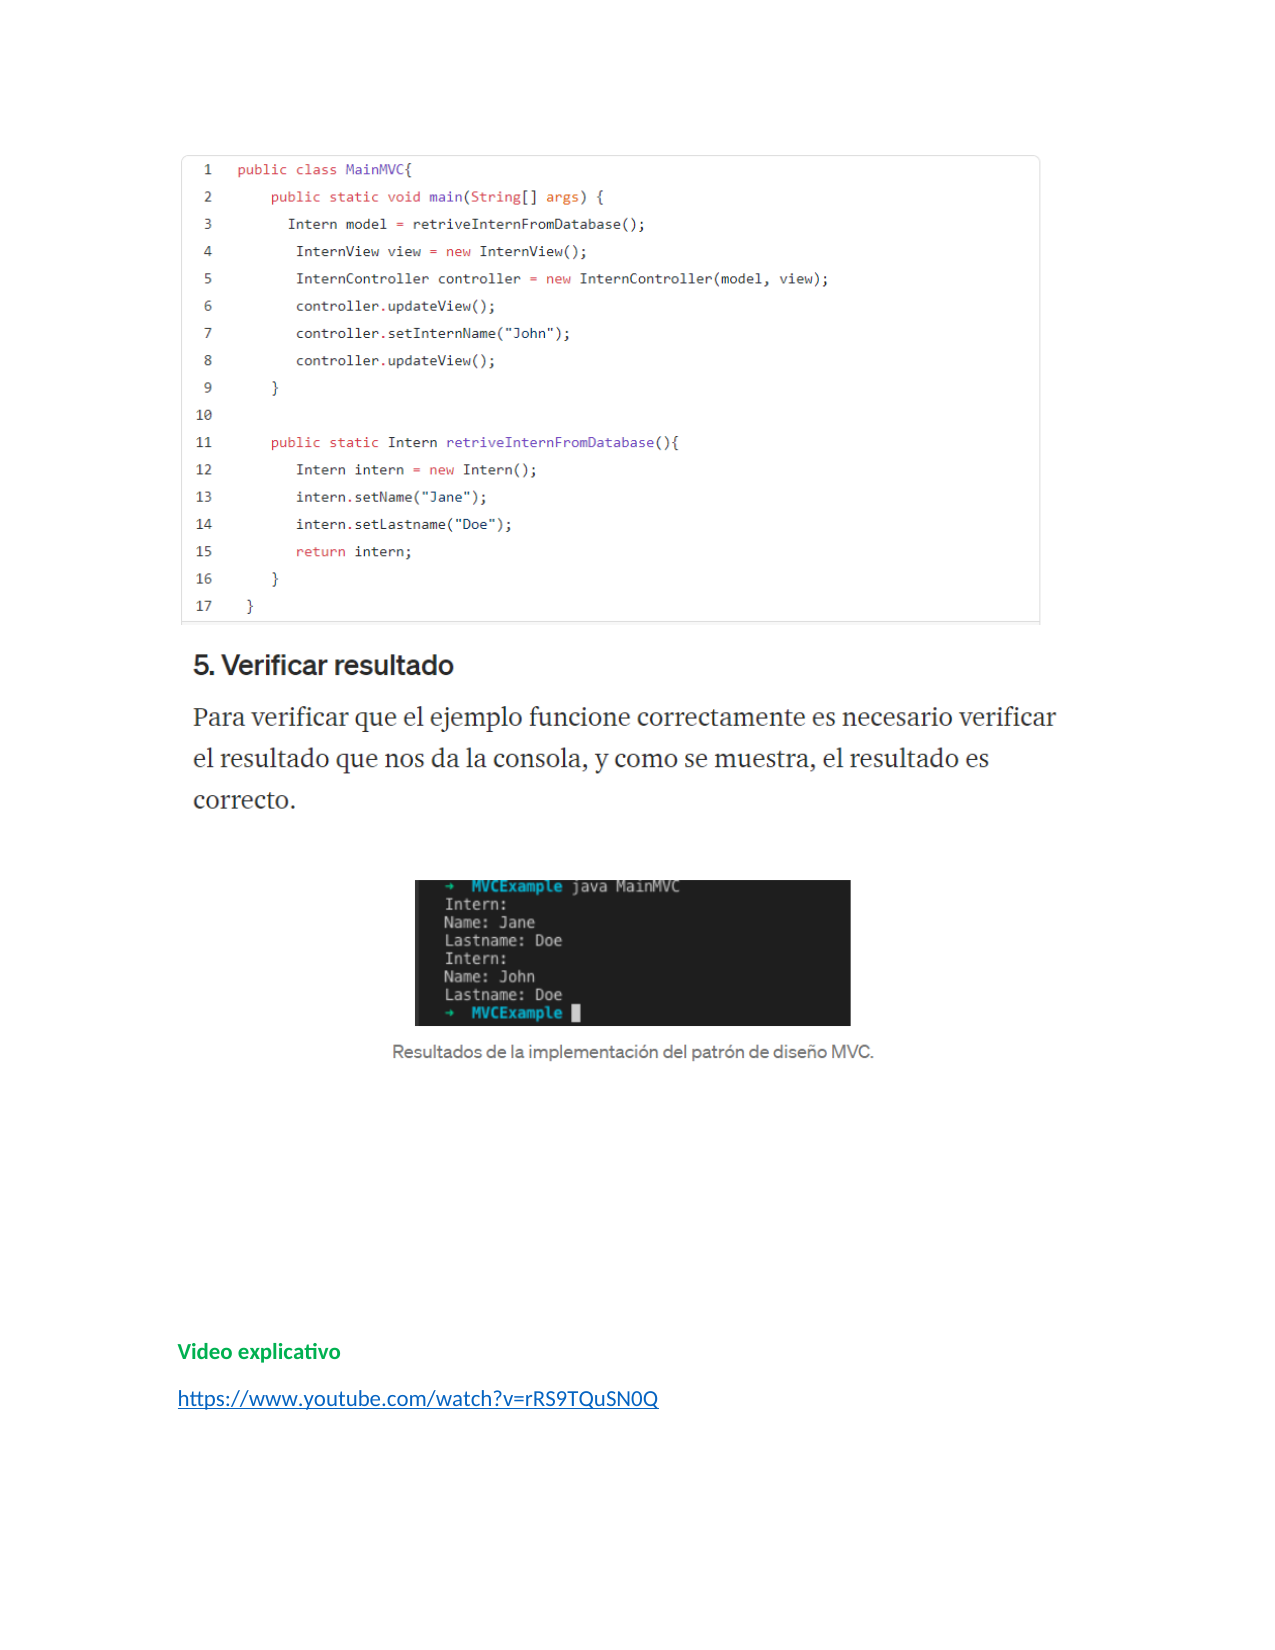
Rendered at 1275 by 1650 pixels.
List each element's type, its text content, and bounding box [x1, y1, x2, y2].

picture [177, 643, 1098, 1084]
text Video explicativo [177, 1337, 1098, 1365]
text https://www.youtube.com/watch?v=rRS9TQuSN0Q [177, 1384, 1098, 1412]
picture [177, 147, 1098, 625]
